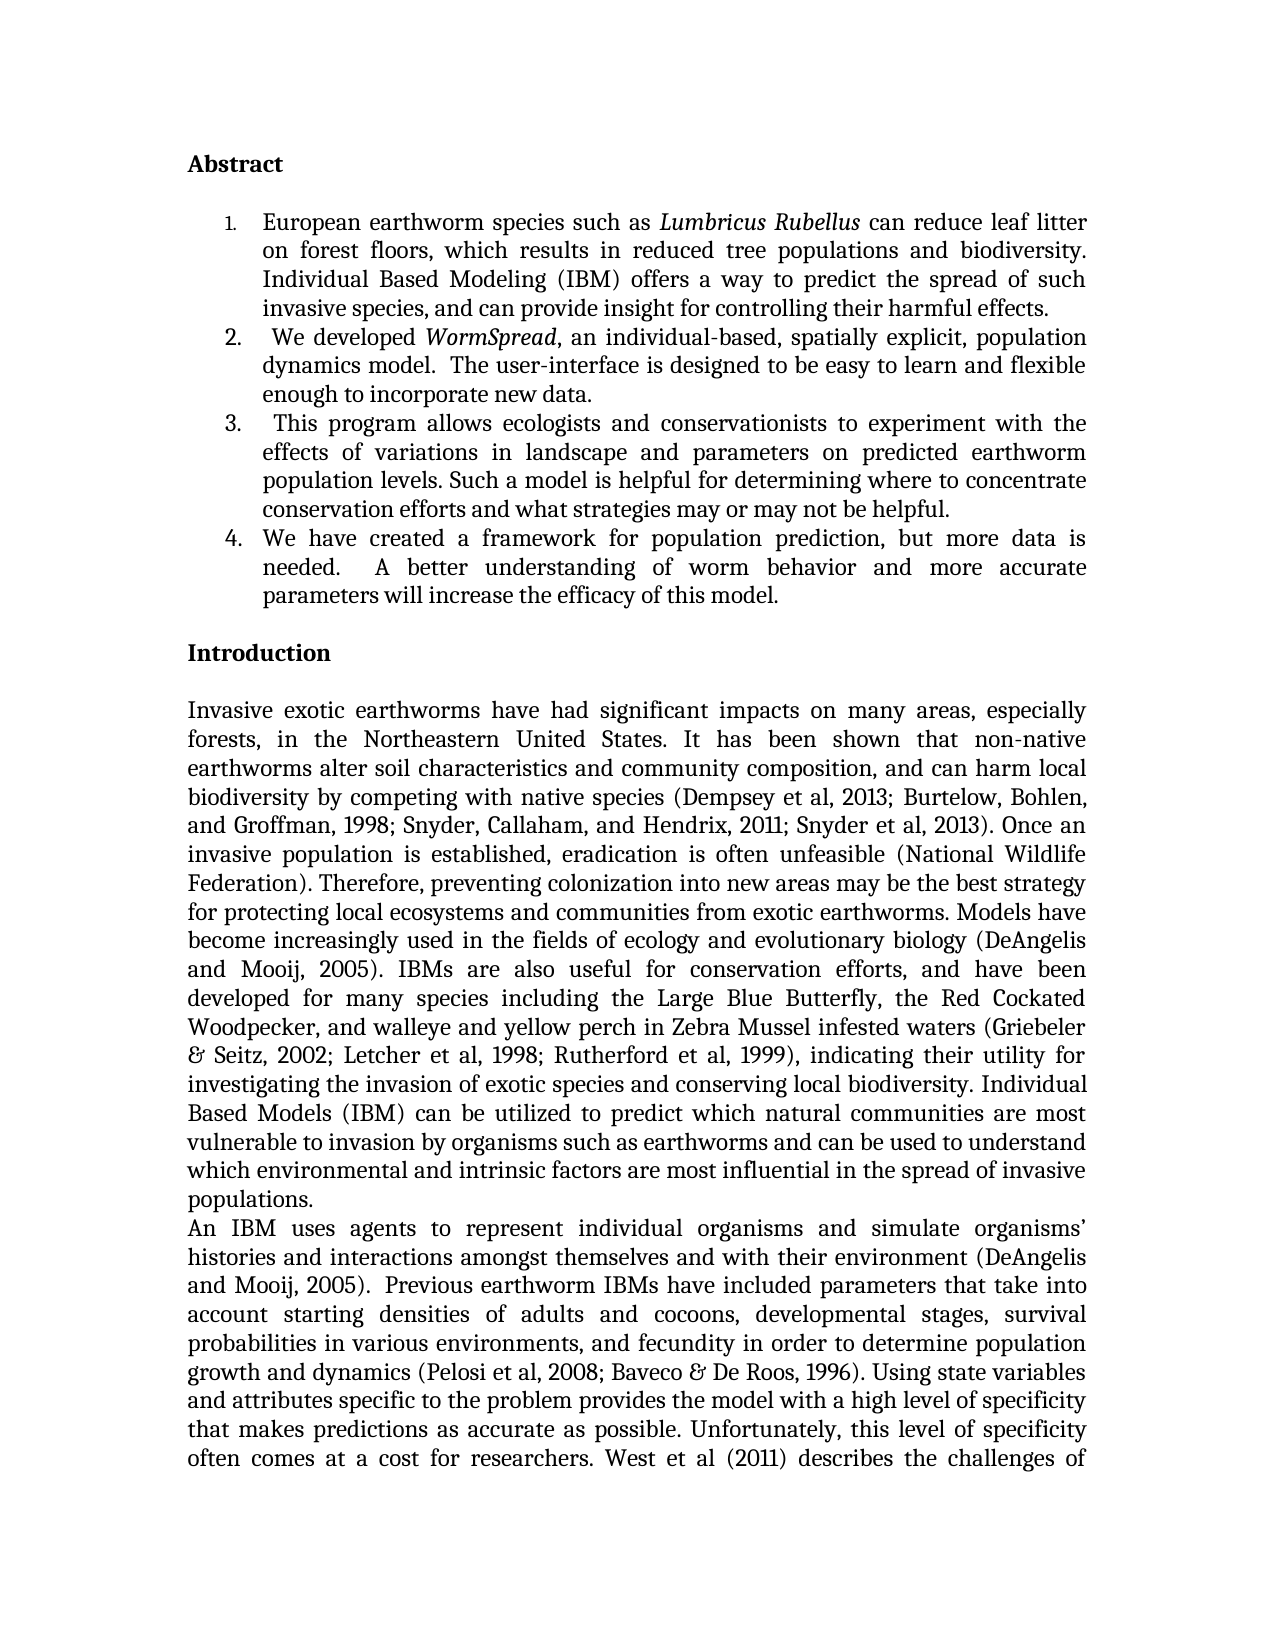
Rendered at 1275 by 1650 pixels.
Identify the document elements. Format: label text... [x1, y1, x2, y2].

text Invasive exotic earthworms have had significant impacts on many areas, especially forests, in the Northeastern United States. It has been shown that non-native earthworms alter soil characteristics and community composition, and can harm local biodiversity by competing with native species (Dempsey et al, 2013; Burtelow, Bohlen, and Groffman, 1998; Snyder, Callaham, and Hendrix, 2011; Snyder et al, 2013). Once an invasive population is established, eradication is often unfeasible (National Wildlife Federation). Therefore, preventing colonization into new areas may be the best strategy for protecting local ecosystems and communities from exotic earthworms. Models have become increasingly used in the fields of ecology and evolutionary biology (DeAngelis and Mooij, 2005). IBMs are also useful for conservation efforts, and have been developed for many species including the Large Blue Butterfly, the Red Cockated Woodpecker, and walleye and yellow perch in Zebra Mussel infested waters (Griebeler & Seitz, 2002; Letcher et al, 1998; Rutherford et al, 1999), indicating their utility for investigating the invasion of exotic species and conserving local biodiversity. Individual Based Models (IBM) can be utilized to predict which natural communities are most vulnerable to invasion by organisms such as earthworms and can be used to understand which environmental and intrinsic factors are most influential in the spread of invasive populations. [187, 696, 1087, 1214]
list This program allows ecologists and conservationists to experiment with the effects of variations in landscape and parameters on predicted earthworm population levels. Such a model is helpful for determining where to concentrate conservation efforts and what strategies may or may not be helpful. [225, 409, 1087, 524]
text Introduction [187, 639, 1087, 667]
text Abstract [187, 150, 1087, 179]
list European earthworm species such as Lumbricus Rubellus can reduce leaf litter on forest floors, which results in reduced tree populations and biodiversity. Individual Based Modeling (IBM) offers a way to predict the spread of such invasive species, and can provide insight for controlling their harmful effects. [225, 207, 1087, 322]
list We developed WormSpread, an individual-based, spatially explicit, population dynamics model. The user-interface is designed to be easy to learn and flexible enough to incorporate new data. [225, 322, 1087, 409]
list We have created a framework for population prediction, but more data is needed. A better understanding of worm behavior and more accurate parameters will increase the efficacy of this model. [225, 524, 1087, 610]
